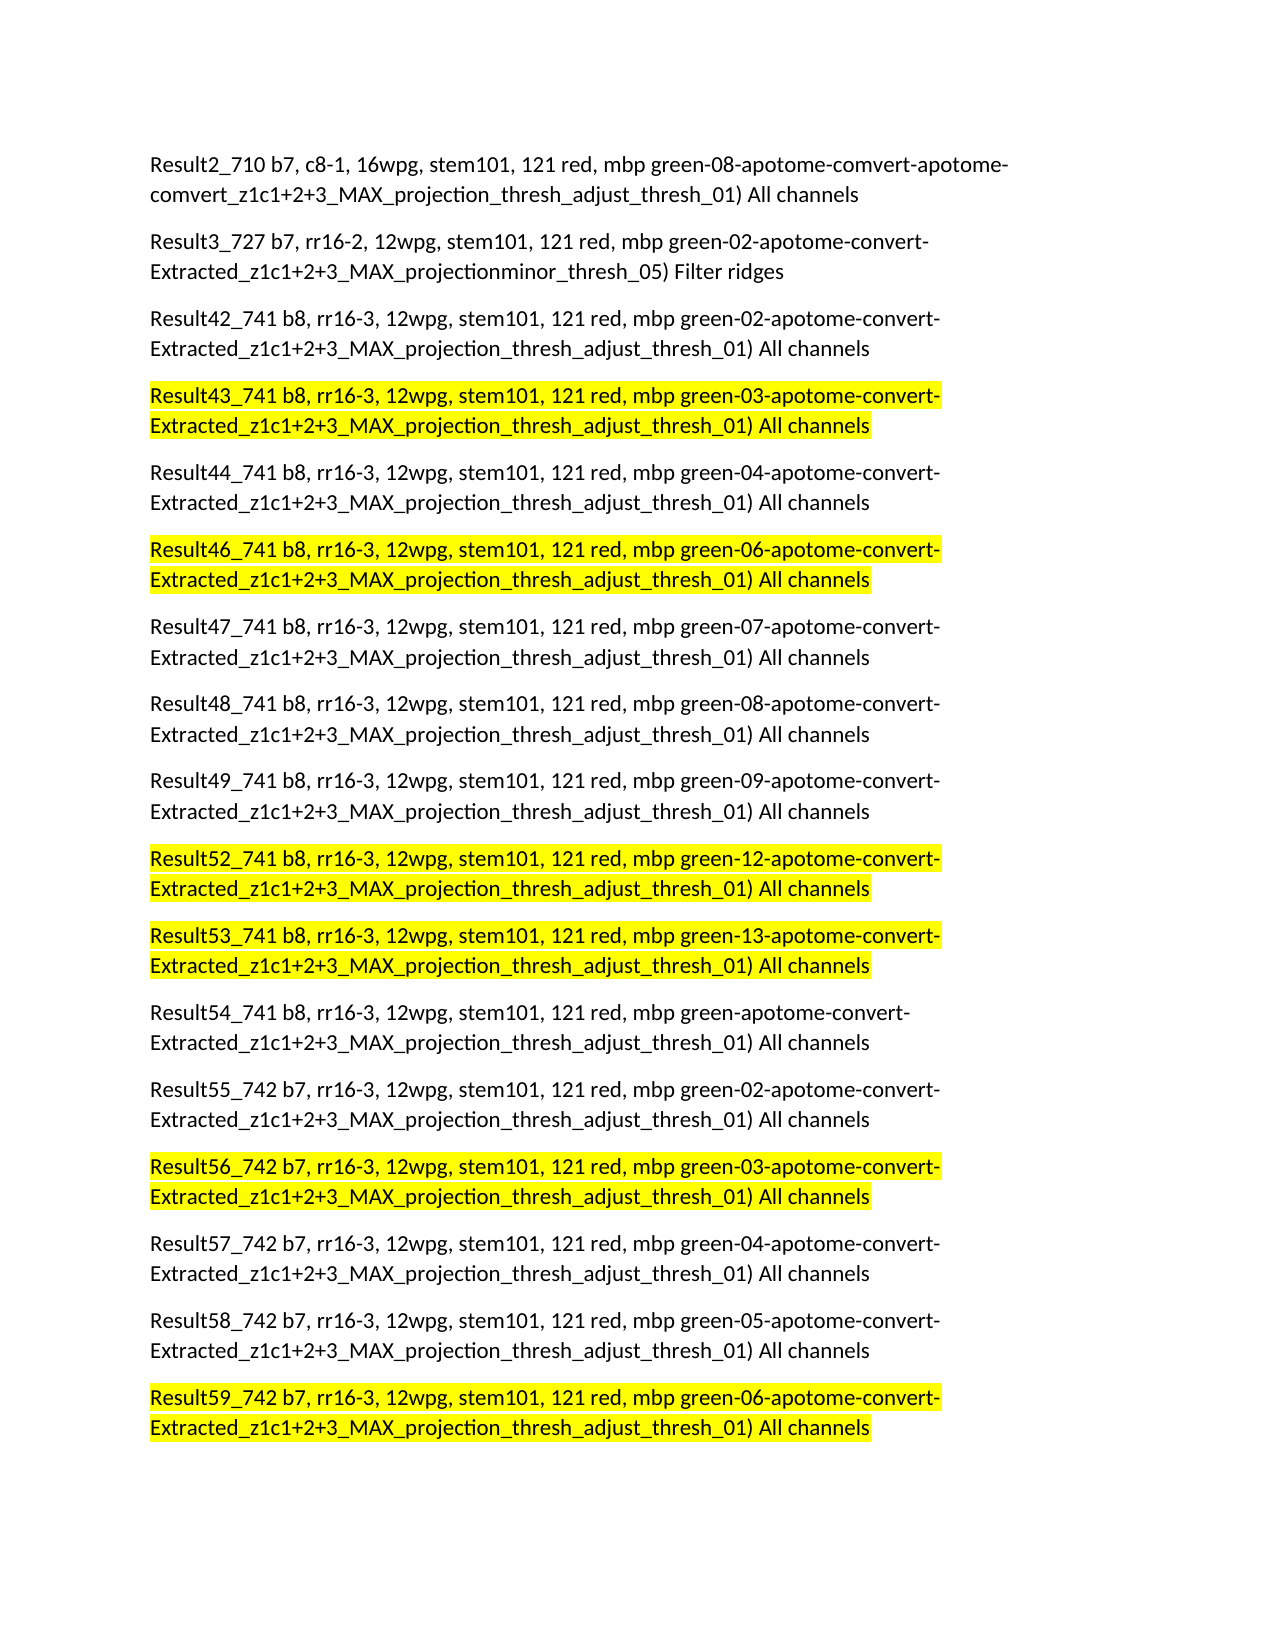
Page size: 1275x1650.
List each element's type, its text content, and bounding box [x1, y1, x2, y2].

text Result52_741 b8, rr16-3, 12wpg, stem101, 121 red, mbp green-12-apotome-convert-Extracted_z1c1+2+3_MAX_projection_thresh_adjust_thresh_01) All channels [150, 844, 1125, 902]
text Result48_741 b8, rr16-3, 12wpg, stem101, 121 red, mbp green-08-apotome-convert-Extracted_z1c1+2+3_MAX_projection_thresh_adjust_thresh_01) All channels [150, 689, 1125, 748]
text Result59_742 b7, rr16-3, 12wpg, stem101, 121 red, mbp green-06-apotome-convert-Extracted_z1c1+2+3_MAX_projection_thresh_adjust_thresh_01) All channels [150, 1383, 1125, 1442]
text Result58_742 b7, rr16-3, 12wpg, stem101, 121 red, mbp green-05-apotome-convert-Extracted_z1c1+2+3_MAX_projection_thresh_adjust_thresh_01) All channels [150, 1306, 1125, 1364]
text Result55_742 b7, rr16-3, 12wpg, stem101, 121 red, mbp green-02-apotome-convert-Extracted_z1c1+2+3_MAX_projection_thresh_adjust_thresh_01) All channels [150, 1075, 1125, 1133]
text Result53_741 b8, rr16-3, 12wpg, stem101, 121 red, mbp green-13-apotome-convert-Extracted_z1c1+2+3_MAX_projection_thresh_adjust_thresh_01) All channels [150, 921, 1125, 979]
text Result57_742 b7, rr16-3, 12wpg, stem101, 121 red, mbp green-04-apotome-convert-Extracted_z1c1+2+3_MAX_projection_thresh_adjust_thresh_01) All channels [150, 1229, 1125, 1287]
text Result42_741 b8, rr16-3, 12wpg, stem101, 121 red, mbp green-02-apotome-convert-Extracted_z1c1+2+3_MAX_projection_thresh_adjust_thresh_01) All channels [150, 304, 1125, 362]
text Result54_741 b8, rr16-3, 12wpg, stem101, 121 red, mbp green-apotome-convert-Extracted_z1c1+2+3_MAX_projection_thresh_adjust_thresh_01) All channels [150, 998, 1125, 1056]
text Result43_741 b8, rr16-3, 12wpg, stem101, 121 red, mbp green-03-apotome-convert-Extracted_z1c1+2+3_MAX_projection_thresh_adjust_thresh_01) All channels [150, 381, 1125, 439]
text Result46_741 b8, rr16-3, 12wpg, stem101, 121 red, mbp green-06-apotome-convert-Extracted_z1c1+2+3_MAX_projection_thresh_adjust_thresh_01) All channels [150, 535, 1125, 594]
text Result3_727 b7, rr16-2, 12wpg, stem101, 121 red, mbp green-02-apotome-convert-Extracted_z1c1+2+3_MAX_projectionminor_thresh_05) Filter ridges [150, 227, 1125, 285]
text Result47_741 b8, rr16-3, 12wpg, stem101, 121 red, mbp green-07-apotome-convert-Extracted_z1c1+2+3_MAX_projection_thresh_adjust_thresh_01) All channels [150, 612, 1125, 671]
text Result56_742 b7, rr16-3, 12wpg, stem101, 121 red, mbp green-03-apotome-convert-Extracted_z1c1+2+3_MAX_projection_thresh_adjust_thresh_01) All channels [150, 1152, 1125, 1210]
text Result2_710 b7, c8-1, 16wpg, stem101, 121 red, mbp green-08-apotome-comvert-apotome-comvert_z1c1+2+3_MAX_projection_thresh_adjust_thresh_01) All channels [150, 150, 1125, 208]
text Result49_741 b8, rr16-3, 12wpg, stem101, 121 red, mbp green-09-apotome-convert-Extracted_z1c1+2+3_MAX_projection_thresh_adjust_thresh_01) All channels [150, 767, 1125, 825]
text Result44_741 b8, rr16-3, 12wpg, stem101, 121 red, mbp green-04-apotome-convert-Extracted_z1c1+2+3_MAX_projection_thresh_adjust_thresh_01) All channels [150, 458, 1125, 517]
